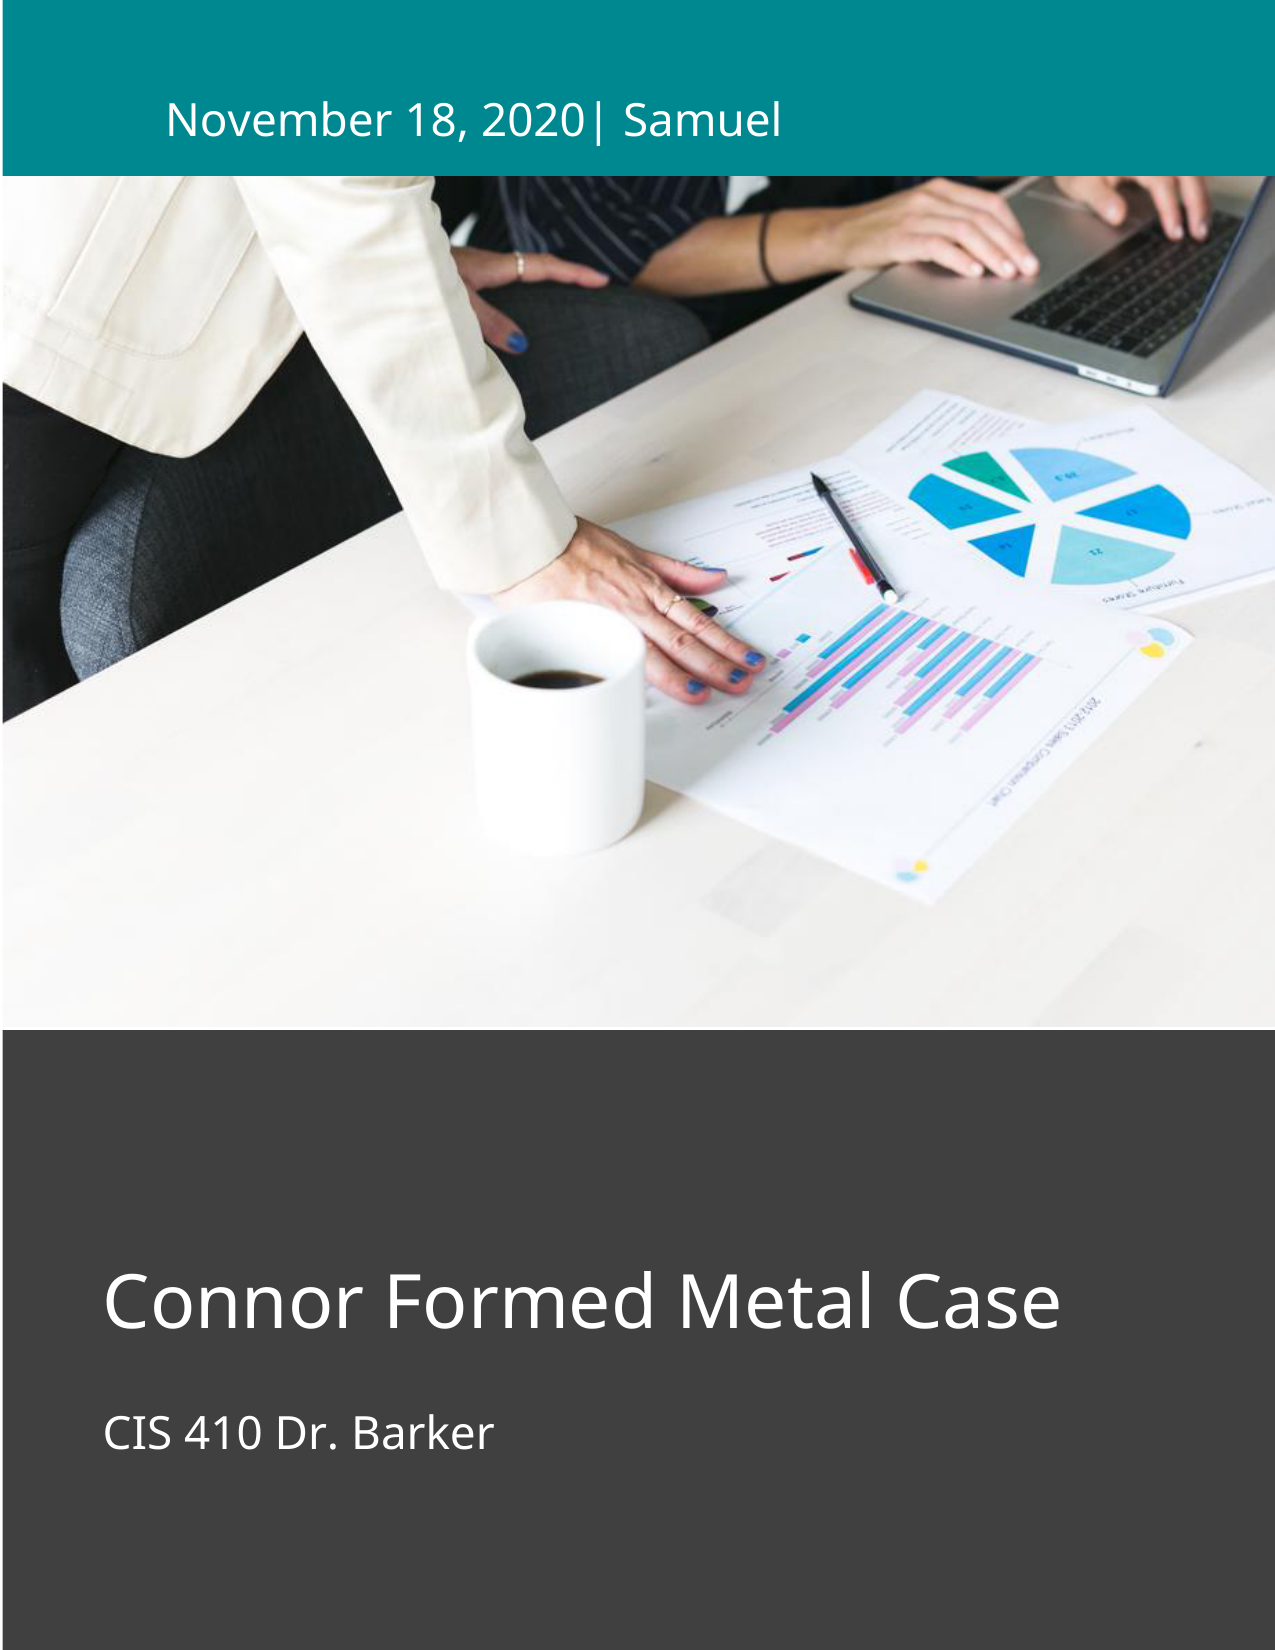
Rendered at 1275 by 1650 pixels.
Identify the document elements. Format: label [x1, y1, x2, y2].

table_header [139, 80, 1128, 179]
picture [2, 176, 1275, 1027]
table_header [76, 1240, 1066, 1393]
table_cell [76, 1393, 1066, 1492]
